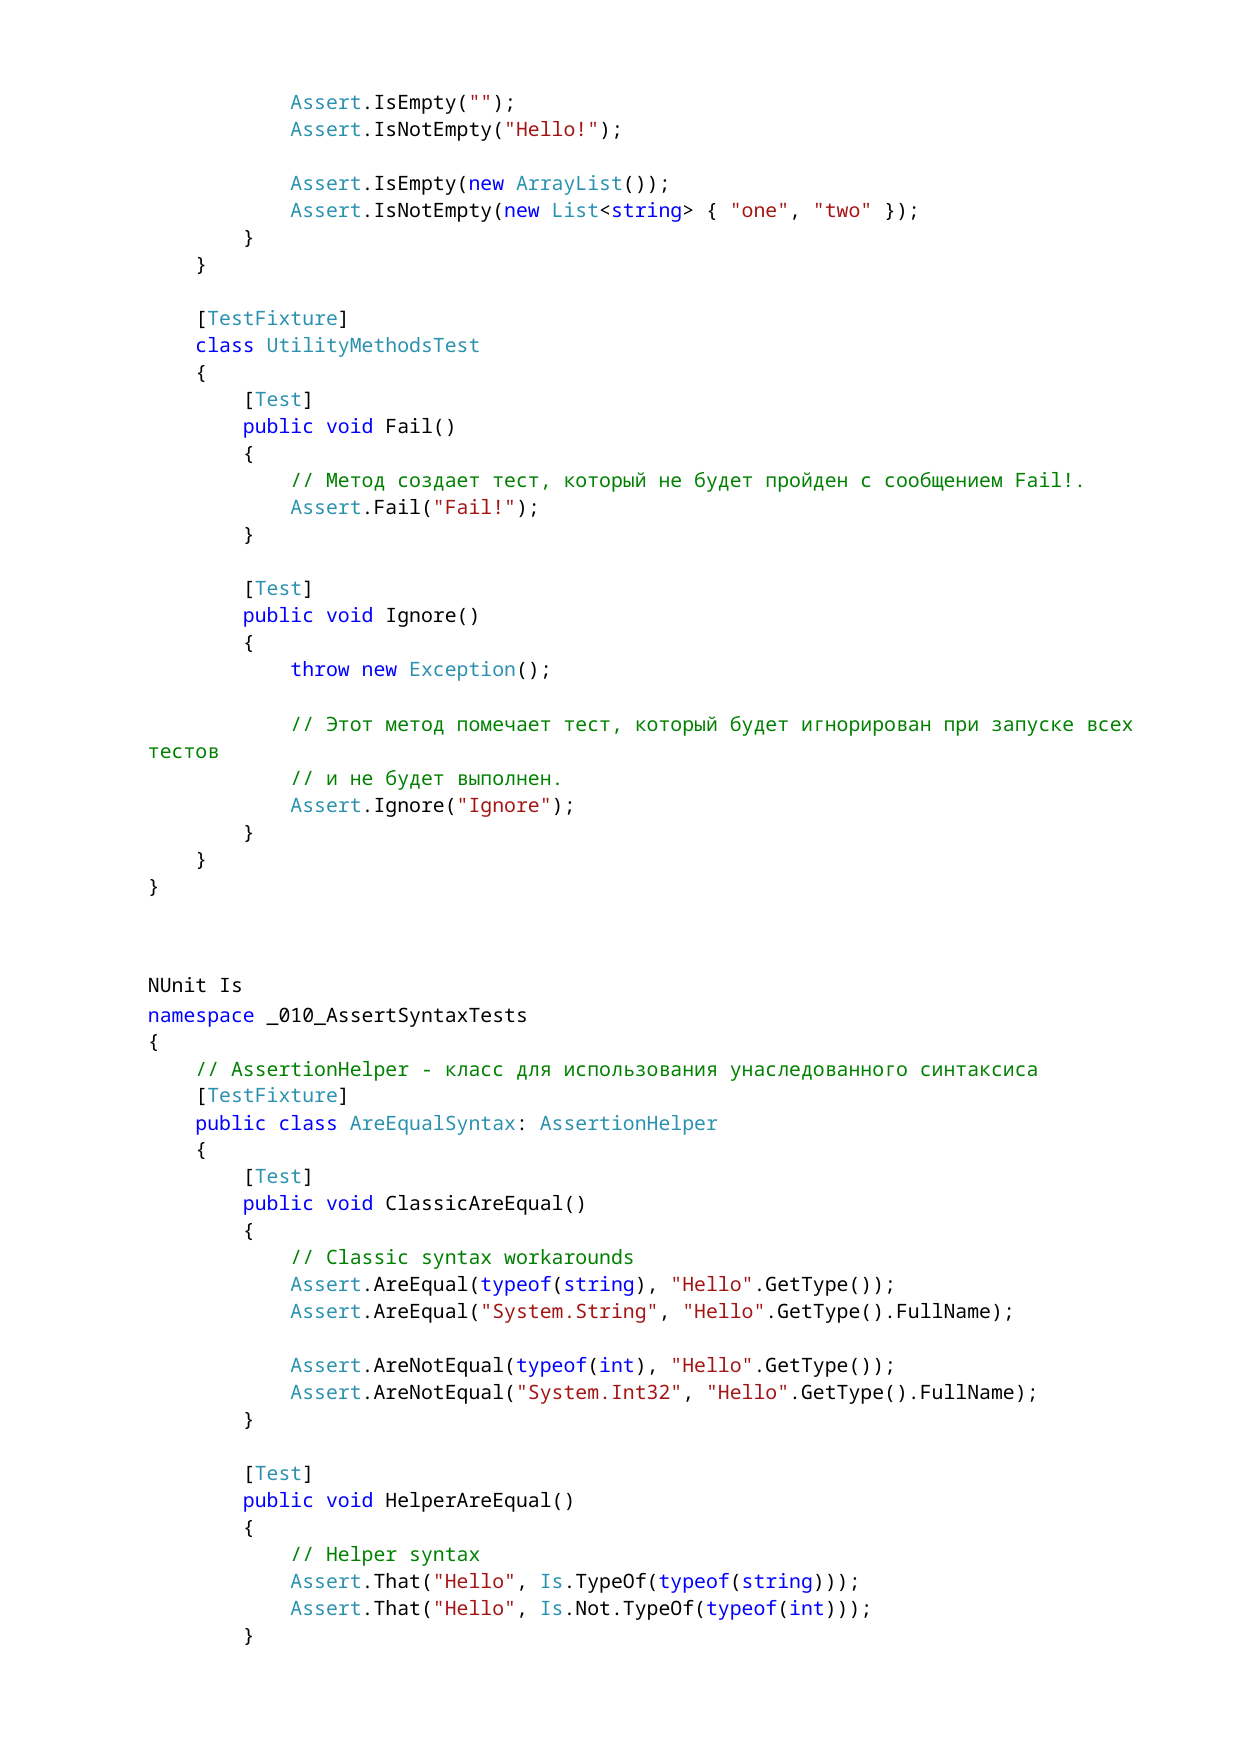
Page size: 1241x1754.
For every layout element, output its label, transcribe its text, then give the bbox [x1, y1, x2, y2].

text Assert.AreNotEqual(typeof(int), "Hello".GetType()); [148, 1352, 1152, 1378]
text Assert.IsNotEmpty(new List<string> { "one", "two" }); [148, 196, 1152, 223]
text Assert.AreEqual("System.String", "Hello".GetType().FullName); [148, 1298, 1152, 1324]
text { [148, 1513, 1152, 1540]
text [Test] [148, 1459, 1152, 1486]
text namespace _010_AssertSyntaxTests [148, 1001, 1152, 1028]
text // и не будет выполнен. [148, 764, 1152, 791]
text Assert.That("Hello", Is.TypeOf(typeof(string))); [148, 1567, 1152, 1594]
text } [148, 250, 1152, 277]
text } [148, 223, 1152, 250]
text Assert.AreNotEqual("System.Int32", "Hello".GetType().FullName); [148, 1378, 1152, 1406]
text public void ClassicAreEqual() [148, 1190, 1152, 1217]
text public void Ignore() [148, 601, 1152, 628]
text { [148, 1028, 1152, 1055]
text [Test] [148, 574, 1152, 601]
text // Метод создает тест, который не будет пройден с сообщением Fail!. [148, 466, 1152, 493]
text public void HelperAreEqual() [148, 1486, 1152, 1513]
text { [148, 1136, 1152, 1163]
text public class AreEqualSyntax: AssertionHelper [148, 1109, 1152, 1136]
text [TestFixture] [148, 304, 1152, 331]
text Assert.IsEmpty(""); [148, 88, 1152, 116]
text } [148, 520, 1152, 547]
subtitle NUnit Is [148, 972, 1152, 999]
text Assert.Fail("Fail!"); [148, 493, 1152, 520]
text Assert.Ignore("Ignore"); [148, 791, 1152, 818]
text { [148, 358, 1152, 385]
text } [148, 1406, 1152, 1432]
text // Helper syntax [148, 1540, 1152, 1567]
text // AssertionHelper - класс для использования унаследованного синтаксиса [148, 1055, 1152, 1082]
text Assert.IsEmpty(new ArrayList()); [148, 169, 1152, 196]
text { [148, 1217, 1152, 1244]
text public void Fail() [148, 412, 1152, 439]
text // Classic syntax workarounds [148, 1244, 1152, 1271]
text { [148, 439, 1152, 466]
text Assert.AreEqual(typeof(string), "Hello".GetType()); [148, 1271, 1152, 1298]
text { [148, 628, 1152, 655]
text } [148, 1621, 1152, 1648]
text throw new Exception(); [148, 655, 1152, 682]
text [TestFixture] [148, 1082, 1152, 1109]
text [Test] [148, 385, 1152, 412]
text } [148, 872, 1152, 899]
text Assert.That("Hello", Is.Not.TypeOf(typeof(int))); [148, 1594, 1152, 1621]
text [Test] [148, 1163, 1152, 1190]
text Assert.IsNotEmpty("Hello!"); [148, 116, 1152, 142]
text } [148, 845, 1152, 872]
text } [148, 818, 1152, 845]
text class UtilityMethodsTest [148, 331, 1152, 358]
text // Этот метод помечает тест, который будет игнорирован при запуске всех тестов [148, 710, 1152, 764]
